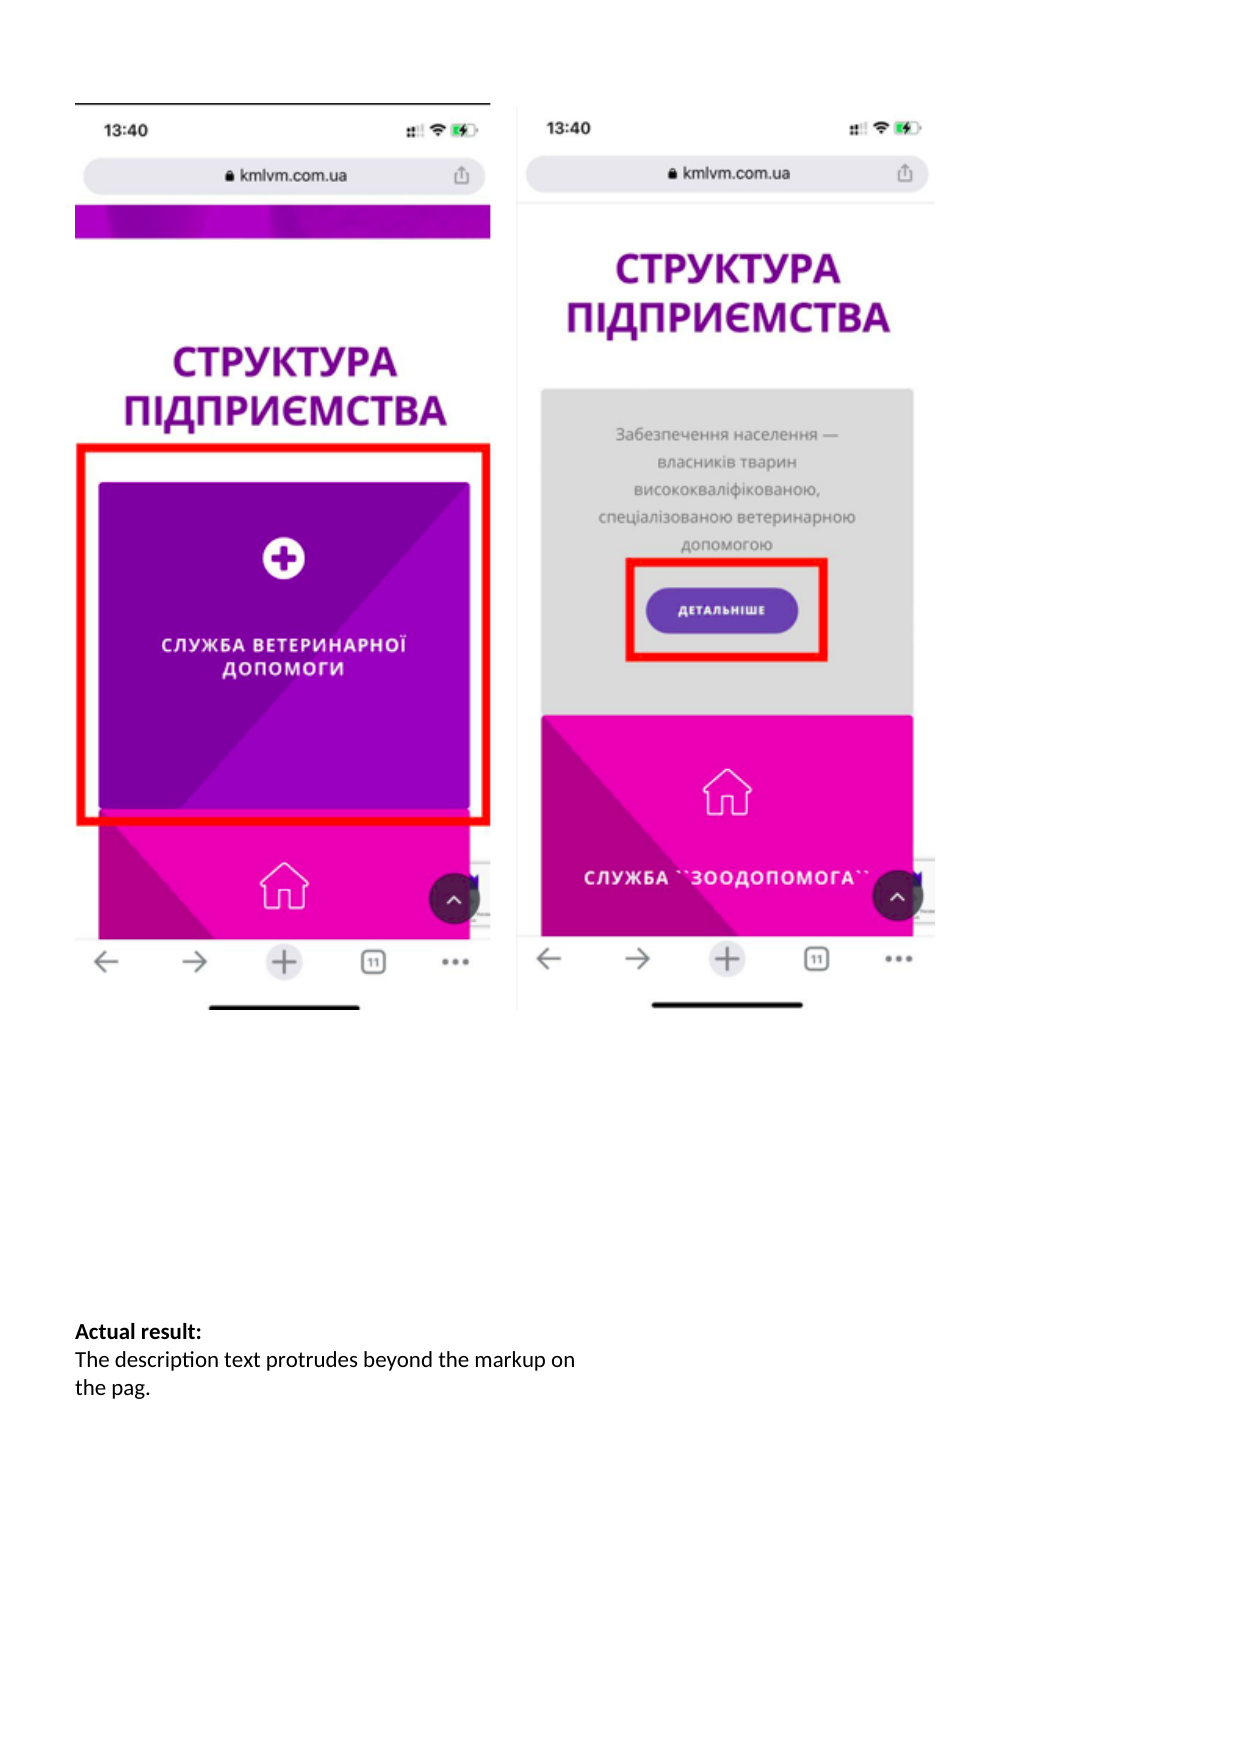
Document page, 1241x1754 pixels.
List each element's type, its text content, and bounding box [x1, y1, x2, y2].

text Actual result: [75, 1317, 583, 1345]
text The description text protrudes beyond the markup on the pag. [75, 1345, 583, 1401]
picture [516, 106, 936, 1010]
picture [75, 103, 491, 1010]
